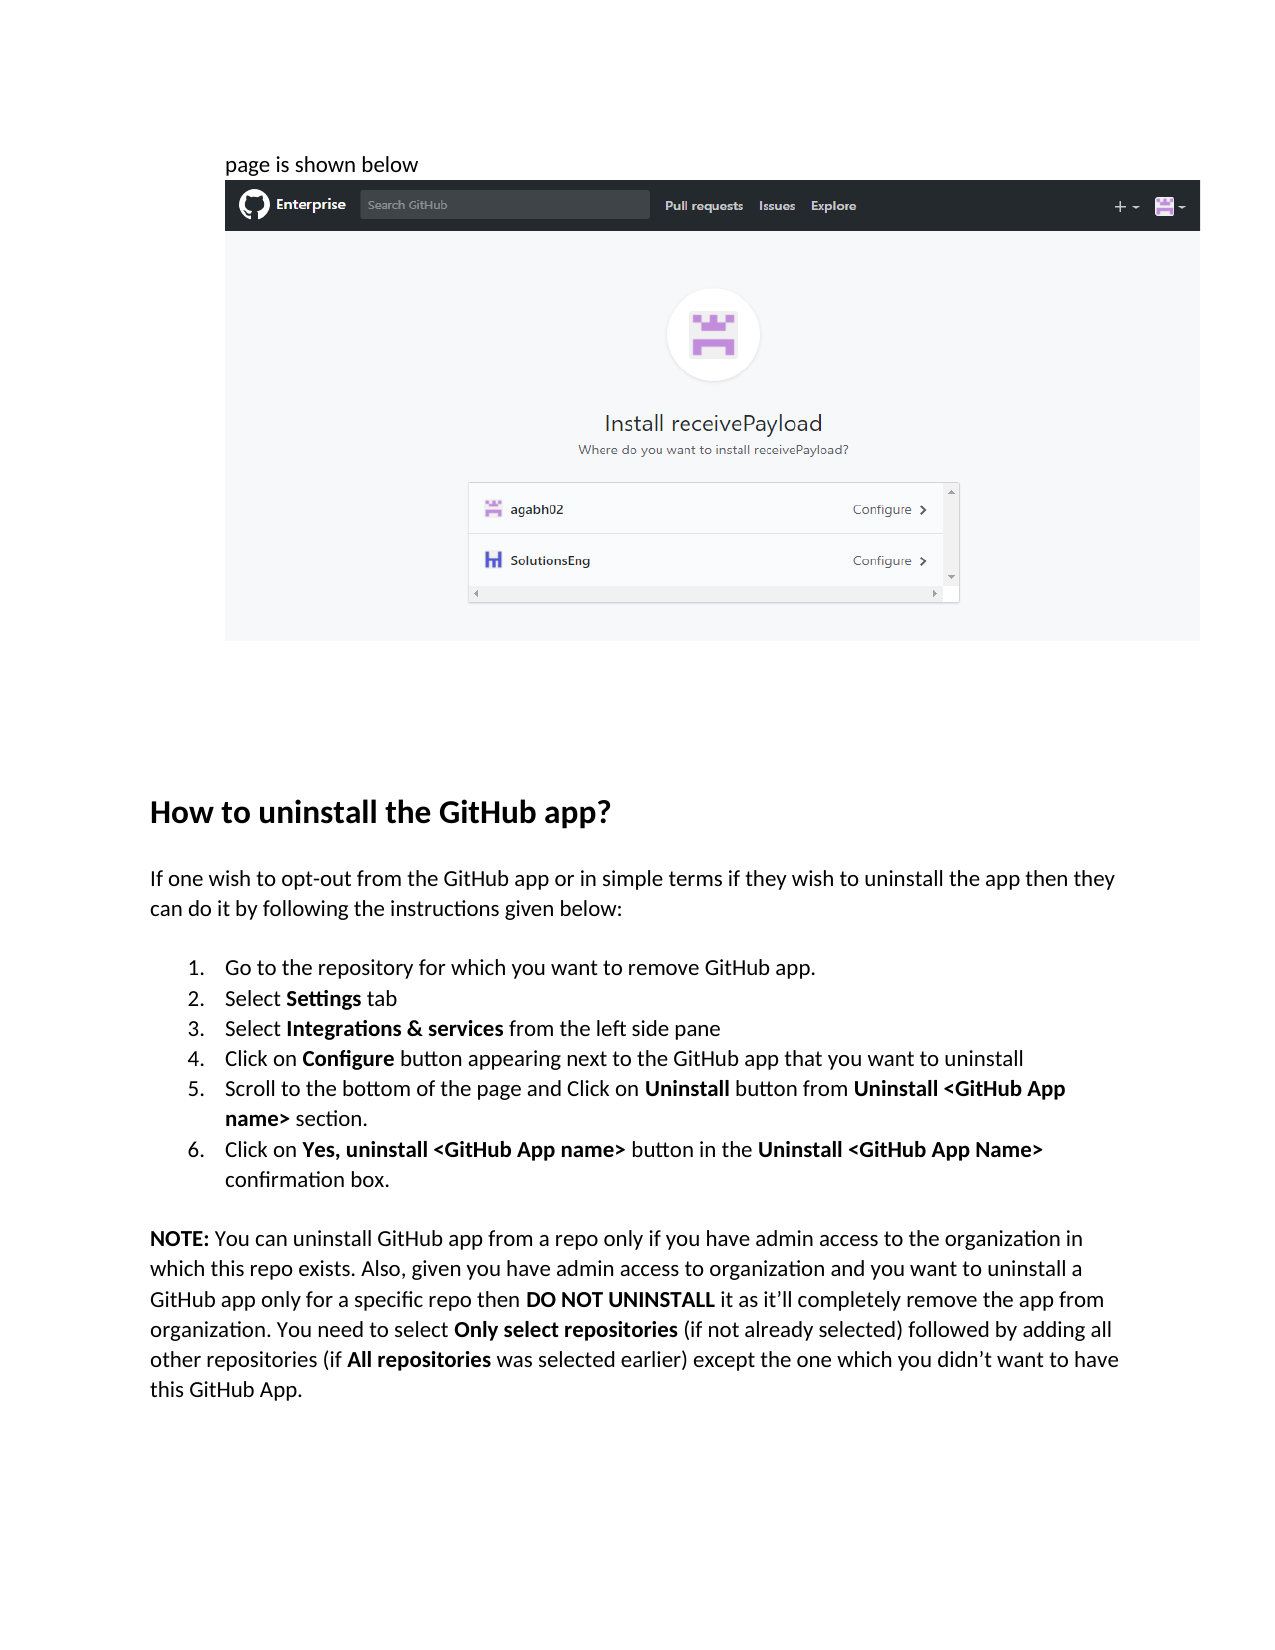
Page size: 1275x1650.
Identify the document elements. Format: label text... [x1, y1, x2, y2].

text NOTE: You can uninstall GitHub app from a repo only if you have admin access to the organization in which this repo exists. Also, given you have admin access to organization and you want to uninstall a GitHub app only for a specific repo then DO NOT UNINSTALL it as it’ll completely remove the app from organization. You need to select Only select repositories (if not already selected) followed by adding all other repositories (if All repositories was selected earlier) except the one which you didn’t want to have this GitHub App. [150, 1224, 1125, 1403]
list Go to the repository for which you want to remove GitHub app. [187, 953, 1125, 982]
list Select Integrations & services from the left side pane [187, 1014, 1125, 1042]
list Select Settings tab [187, 984, 1125, 1012]
picture [225, 180, 1200, 641]
text If one wish to opt-out from the GitHub app or in simple terms if they wish to uninstall the app then they can do it by following the instructions given below: [150, 864, 1125, 922]
list Click on Configure button appearing next to the GitHub app that you want to uninstall [187, 1044, 1125, 1072]
list Click on Yes, uninstall <GitHub App name> button in the Uninstall <GitHub App Name> confirmation box. [187, 1135, 1125, 1193]
list Scroll to the bottom of the page and Click on Uninstall button from Uninstall <GitHub App name> section. [187, 1074, 1125, 1133]
text How to uninstall the GitHub app? [150, 791, 1125, 832]
